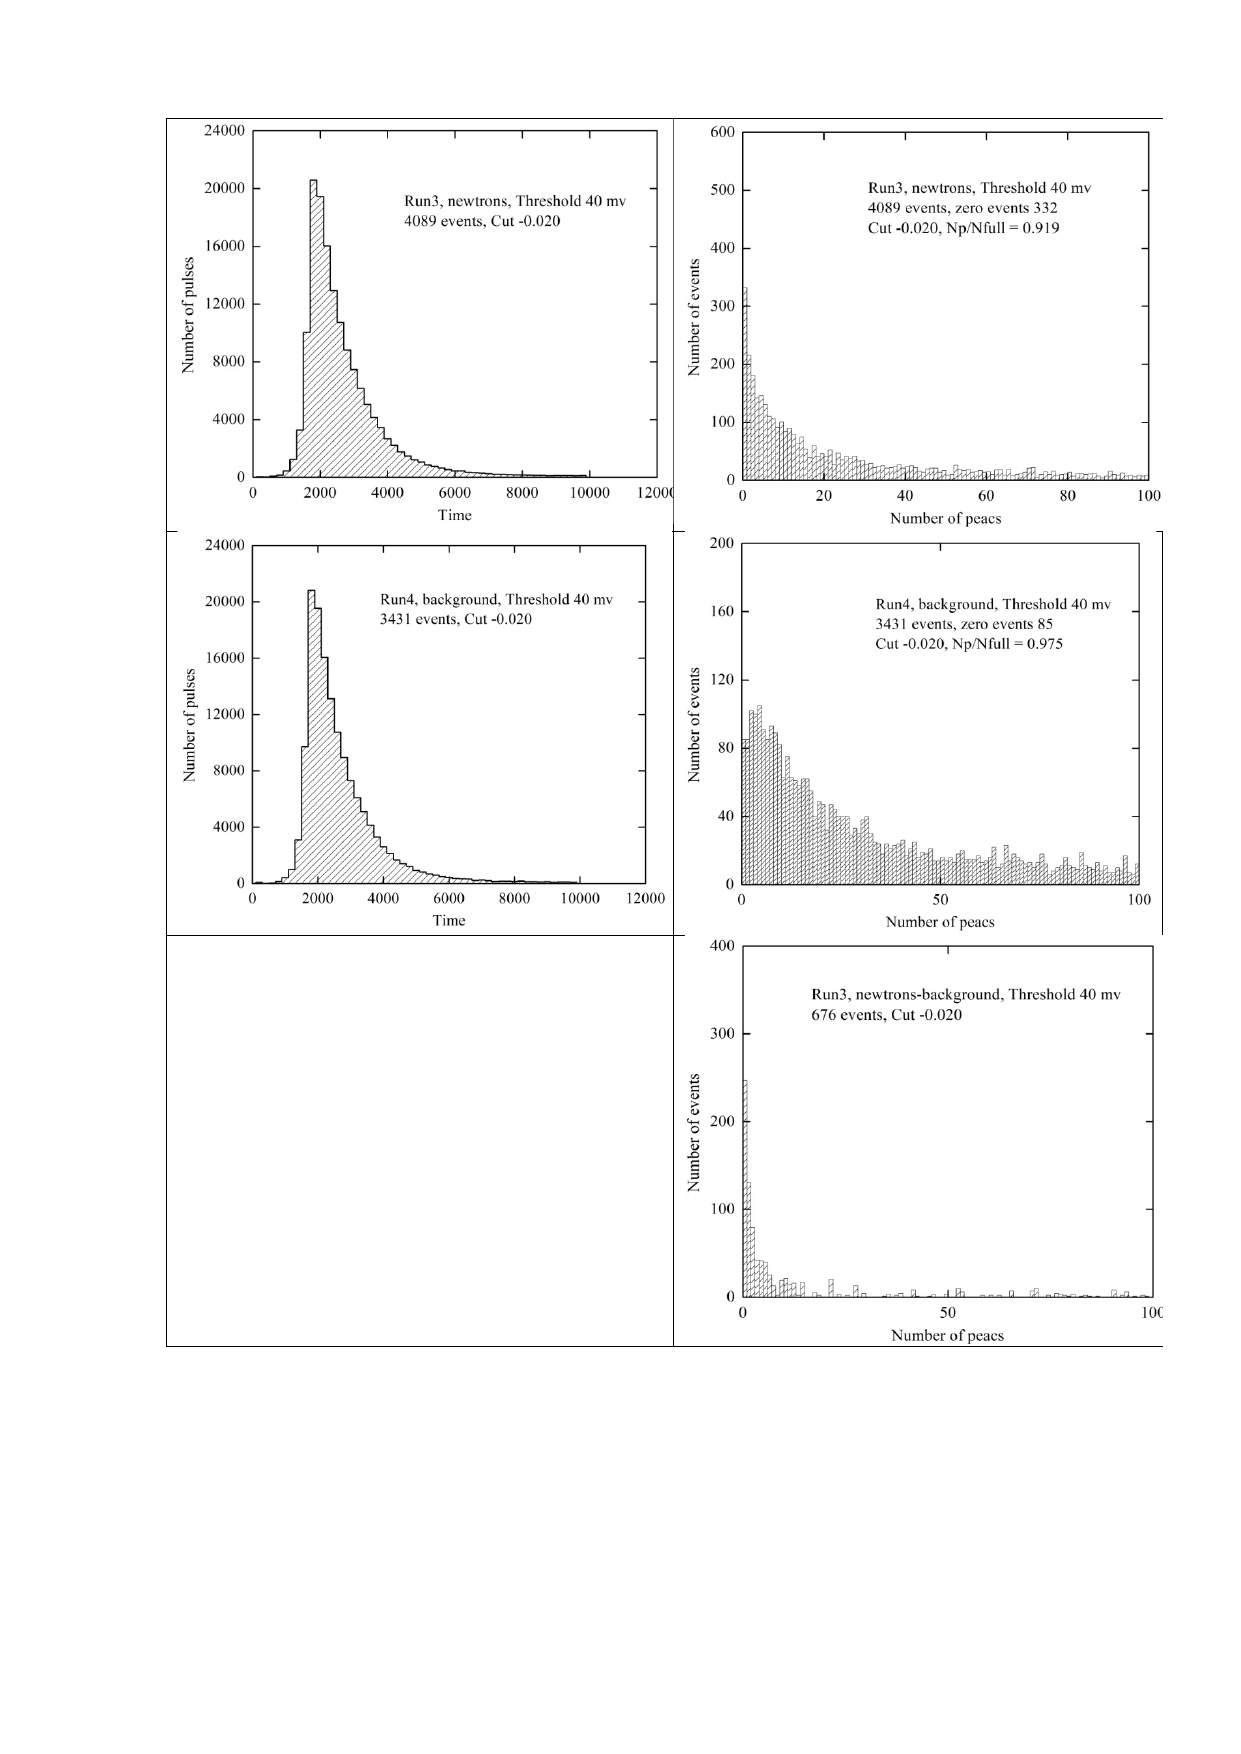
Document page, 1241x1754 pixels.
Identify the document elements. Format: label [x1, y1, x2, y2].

table_cell [1157, 532, 1162, 934]
table_cell [674, 119, 684, 531]
table_cell [674, 936, 684, 1346]
table_cell [674, 532, 684, 934]
table_cell [167, 936, 673, 1346]
picture [684, 119, 1163, 1346]
picture [177, 531, 672, 932]
table_cell [167, 119, 673, 531]
table_cell [167, 532, 673, 934]
picture [177, 119, 674, 524]
